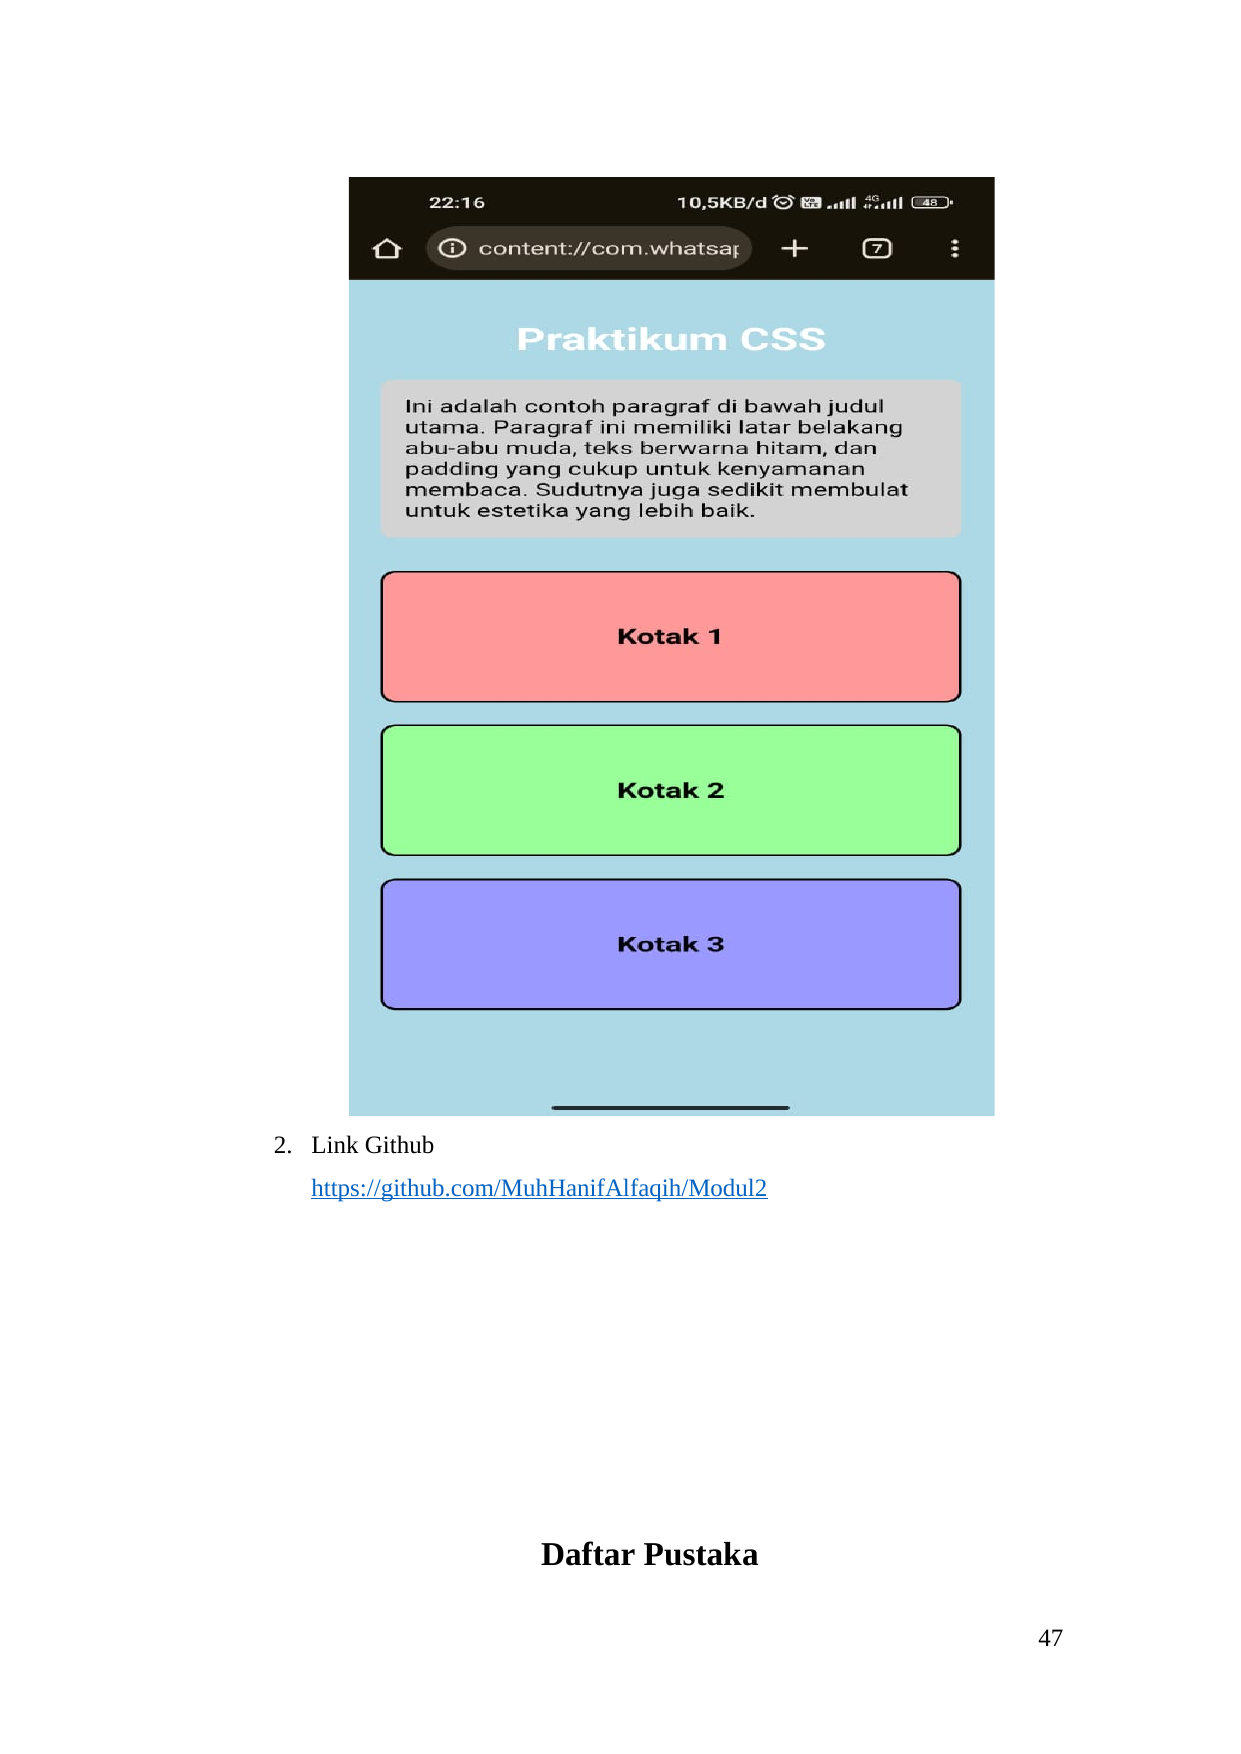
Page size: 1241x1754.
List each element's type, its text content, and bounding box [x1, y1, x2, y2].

picture [348, 177, 995, 1116]
subtitle Daftar Pustaka [236, 1534, 1063, 1573]
list Link Github [274, 1130, 1063, 1158]
list https://github.com/MuhHanifAlfaqih/Modul2 [311, 1173, 1063, 1202]
